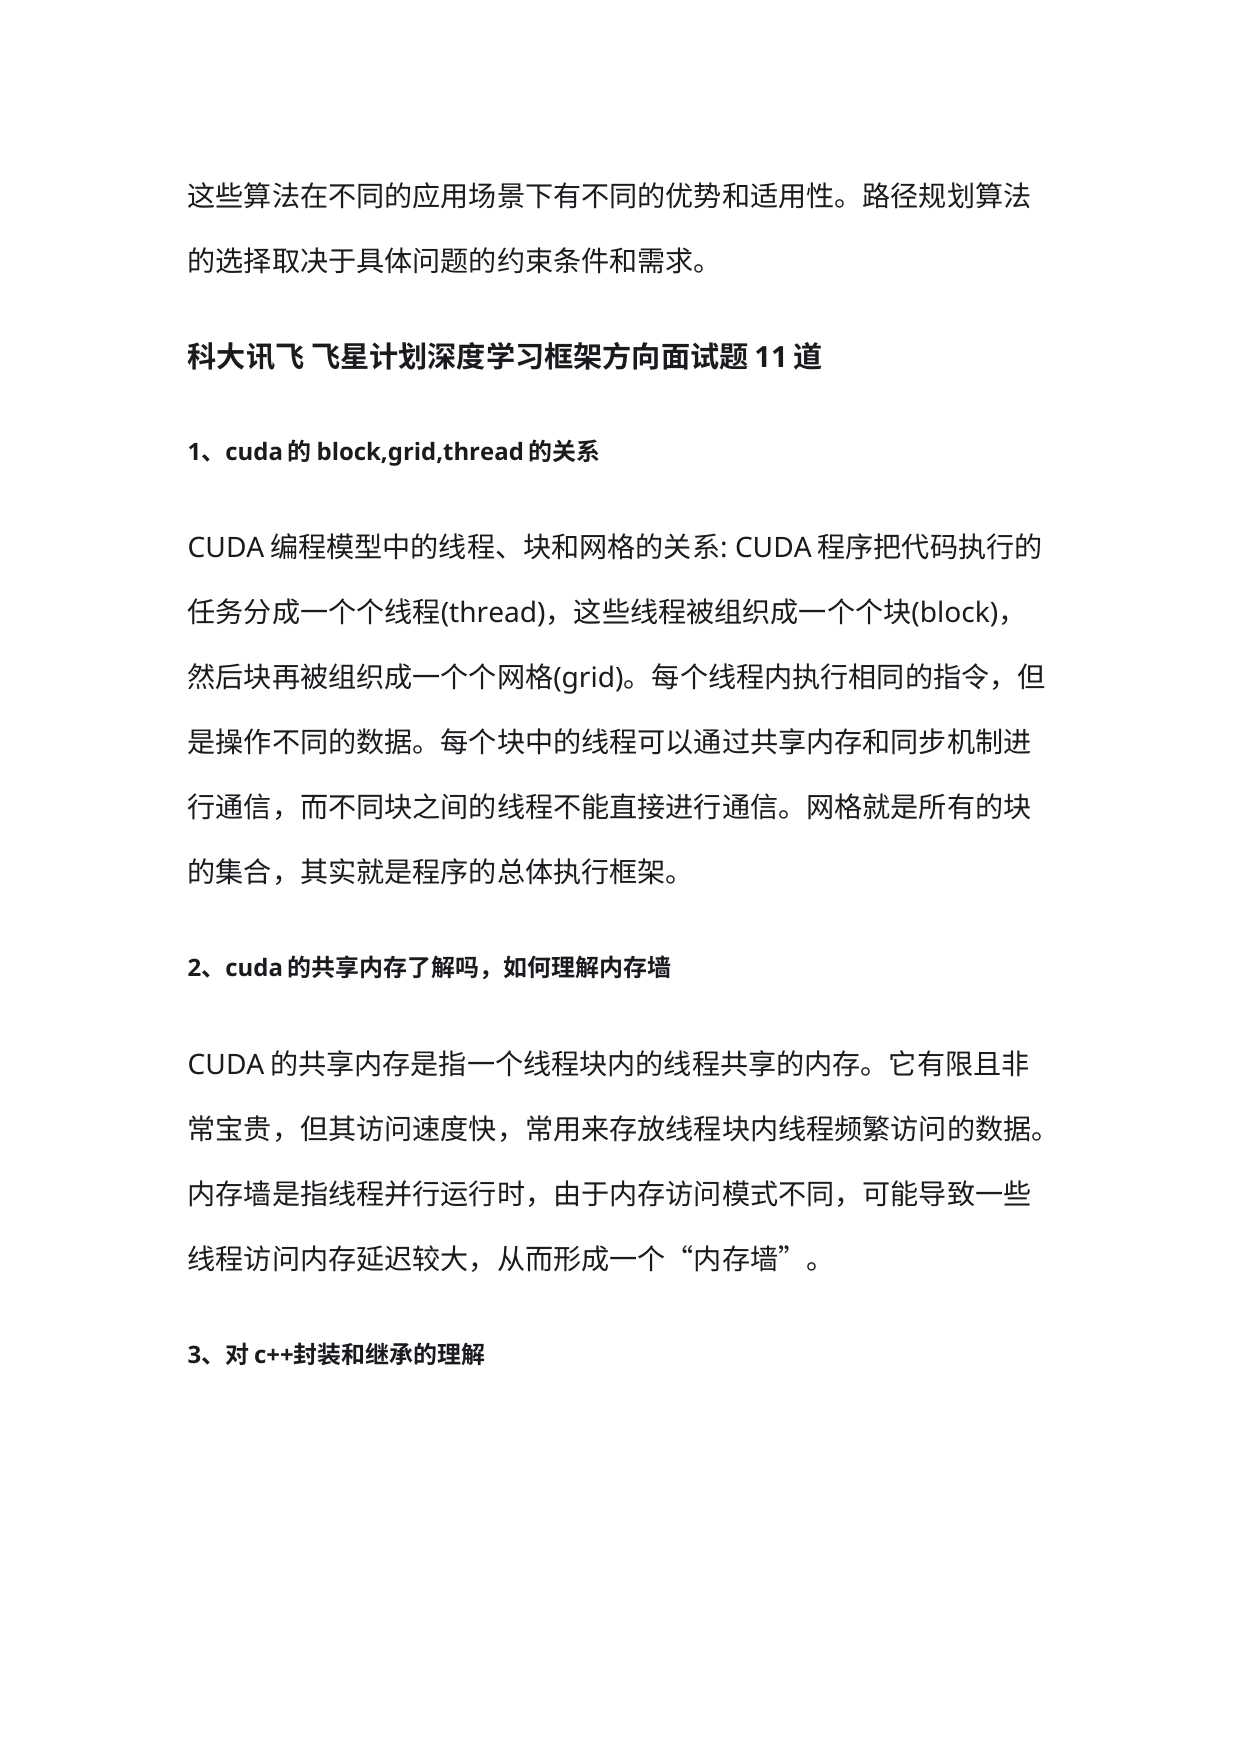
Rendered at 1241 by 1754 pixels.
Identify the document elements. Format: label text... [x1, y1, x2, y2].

text CUDA的共享内存是指一个线程块内的线程共享的内存。它有限且非常宝贵，但其访问速度快，常用来存放线程块内线程频繁访问的数据。内存墙是指线程并行运行时，由于内存访问模式不同，可能导致一些线程访问内存延迟较大，从而形成一个“内存墙”。 [187, 1029, 1053, 1289]
text CUDA编程模型中的线程、块和网格的关系: CUDA程序把代码执行的任务分成一个个线程(thread)，这些线程被组织成一个个块(block)，然后块再被组织成一个个网格(grid)。每个线程内执行相同的指令，但是操作不同的数据。每个块中的线程可以通过共享内存和同步机制进行通信，而不同块之间的线程不能直接进行通信。网格就是所有的块的集合，其实就是程序的总体执行框架。 [187, 513, 1053, 903]
text 这些算法在不同的应用场景下有不同的优势和适用性。路径规划算法的选择取决于具体问题的约束条件和需求。 [187, 162, 1053, 292]
subtitle 1、cuda的block,grid,thread的关系 [187, 418, 1053, 483]
subtitle 3、对c++封装和继承的理解 [187, 1320, 1053, 1385]
subtitle 科大讯飞 飞星计划深度学习框架方向面试题11道 [187, 323, 1053, 388]
subtitle 2、cuda的共享内存了解吗，如何理解内存墙 [187, 934, 1053, 999]
